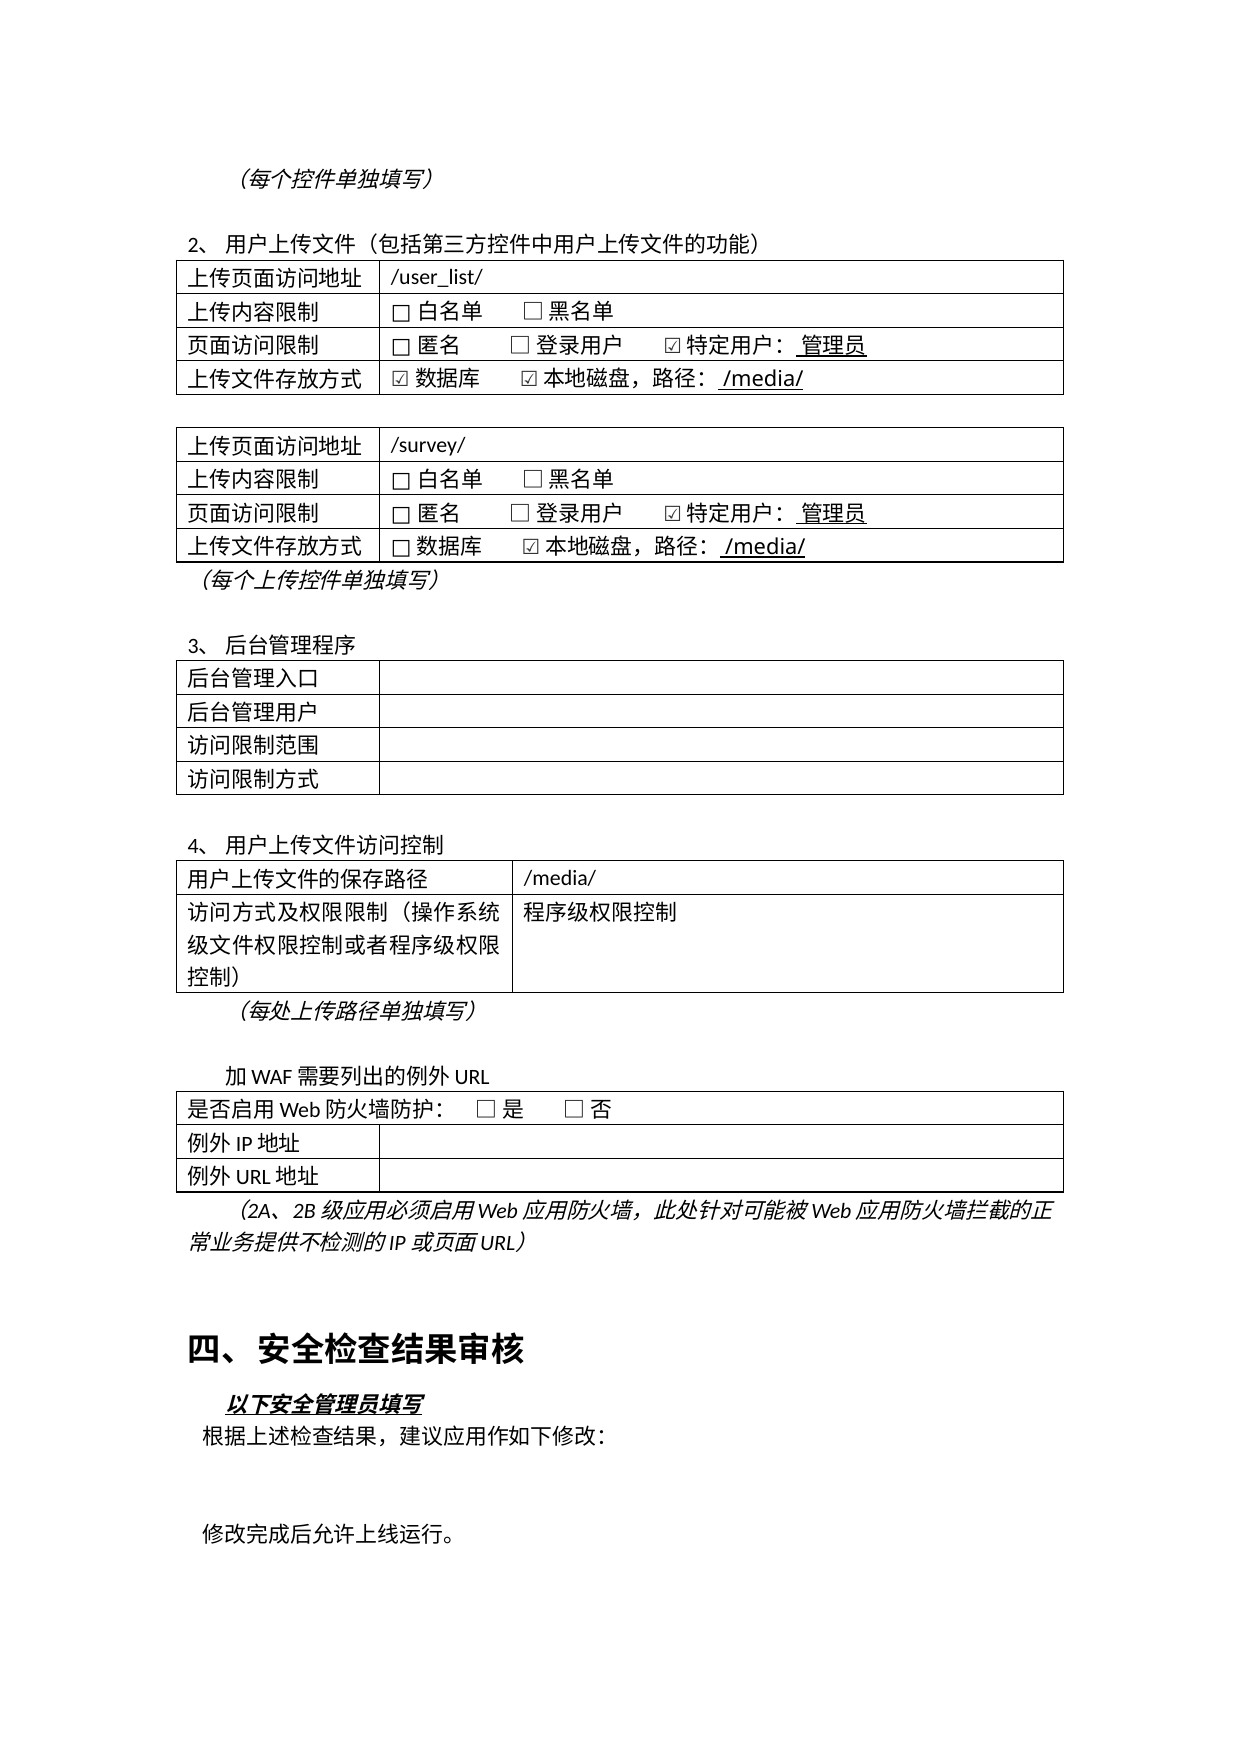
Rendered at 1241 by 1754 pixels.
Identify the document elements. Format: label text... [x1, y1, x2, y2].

table_header 上传页面访问地址 [177, 428, 379, 461]
table_header /user_list/ [380, 261, 1063, 293]
table_cell [380, 1125, 1063, 1158]
table_header /survey/ [380, 428, 1063, 461]
table_header [380, 661, 1063, 693]
text （每处上传路径单独填写） [187, 993, 1053, 1026]
table_header 上传页面访问地址 [177, 261, 379, 293]
table_cell 上传内容限制 [177, 294, 379, 327]
table_cell 上传文件存放方式 [177, 529, 379, 561]
list 用户上传文件（包括第三方控件中用户上传文件的功能） [187, 227, 1053, 259]
table_header /media/ [513, 861, 1063, 894]
list 以下安全管理员填写 [225, 1386, 1053, 1419]
table_cell 上传内容限制 [177, 462, 379, 494]
table_cell 访问方式及权限限制（操作系统级文件权限控制或者程序级权限控制） [177, 895, 512, 992]
table_cell 后台管理用户 [177, 695, 379, 727]
list 用户上传文件访问控制 [187, 828, 1053, 860]
table_cell 访问限制范围 [177, 728, 379, 761]
table_cell 页面访问限制 [177, 495, 379, 528]
table_cell [380, 695, 1063, 727]
table_cell 程序级权限控制 [513, 895, 1063, 992]
table_cell ☑ 数据库 ☑ 本地磁盘，路径： /media/ [380, 361, 1063, 394]
table_cell [380, 762, 1063, 794]
table_cell 例外IP地址 [177, 1125, 379, 1158]
text （每个上传控件单独填写） [187, 563, 1053, 595]
title 安全检查结果审核 [187, 1315, 1053, 1380]
table_cell □ 匿名 □ 登录用户 ☑ 特定用户： 管理员 [380, 328, 1063, 360]
text （每个控件单独填写） [187, 162, 1053, 194]
table_cell □ 白名单 □ 黑名单 [380, 294, 1063, 327]
table_cell □ 数据库 ☑ 本地磁盘，路径： /media/ [380, 529, 1063, 561]
table_cell 访问限制方式 [177, 762, 379, 794]
table_cell [380, 1159, 1063, 1191]
table_cell □ 白名单 □ 黑名单 [380, 462, 1063, 494]
table_cell 上传文件存放方式 [177, 361, 379, 394]
table_header 后台管理入口 [177, 661, 379, 693]
table_header 用户上传文件的保存路径 [177, 861, 512, 894]
text 根据上述检查结果，建议应用作如下修改： [187, 1419, 1053, 1451]
table_header 是否启用Web防火墙防护： □ 是 □ 否 [177, 1092, 1063, 1124]
table_cell □ 匿名 □ 登录用户 ☑ 特定用户： 管理员 [380, 495, 1063, 528]
text （2A、2B级应用必须启用Web应用防火墙，此处针对可能被Web应用防火墙拦截的正常业务提供不检测的IP或页面URL） [187, 1193, 1053, 1257]
table_cell [380, 728, 1063, 761]
table_cell 页面访问限制 [177, 328, 379, 360]
list 后台管理程序 [187, 627, 1053, 660]
text 修改完成后允许上线运行。 [187, 1516, 1053, 1549]
list 加WAF需要列出的例外URL [225, 1058, 1053, 1091]
table_cell 例外URL地址 [177, 1159, 379, 1191]
